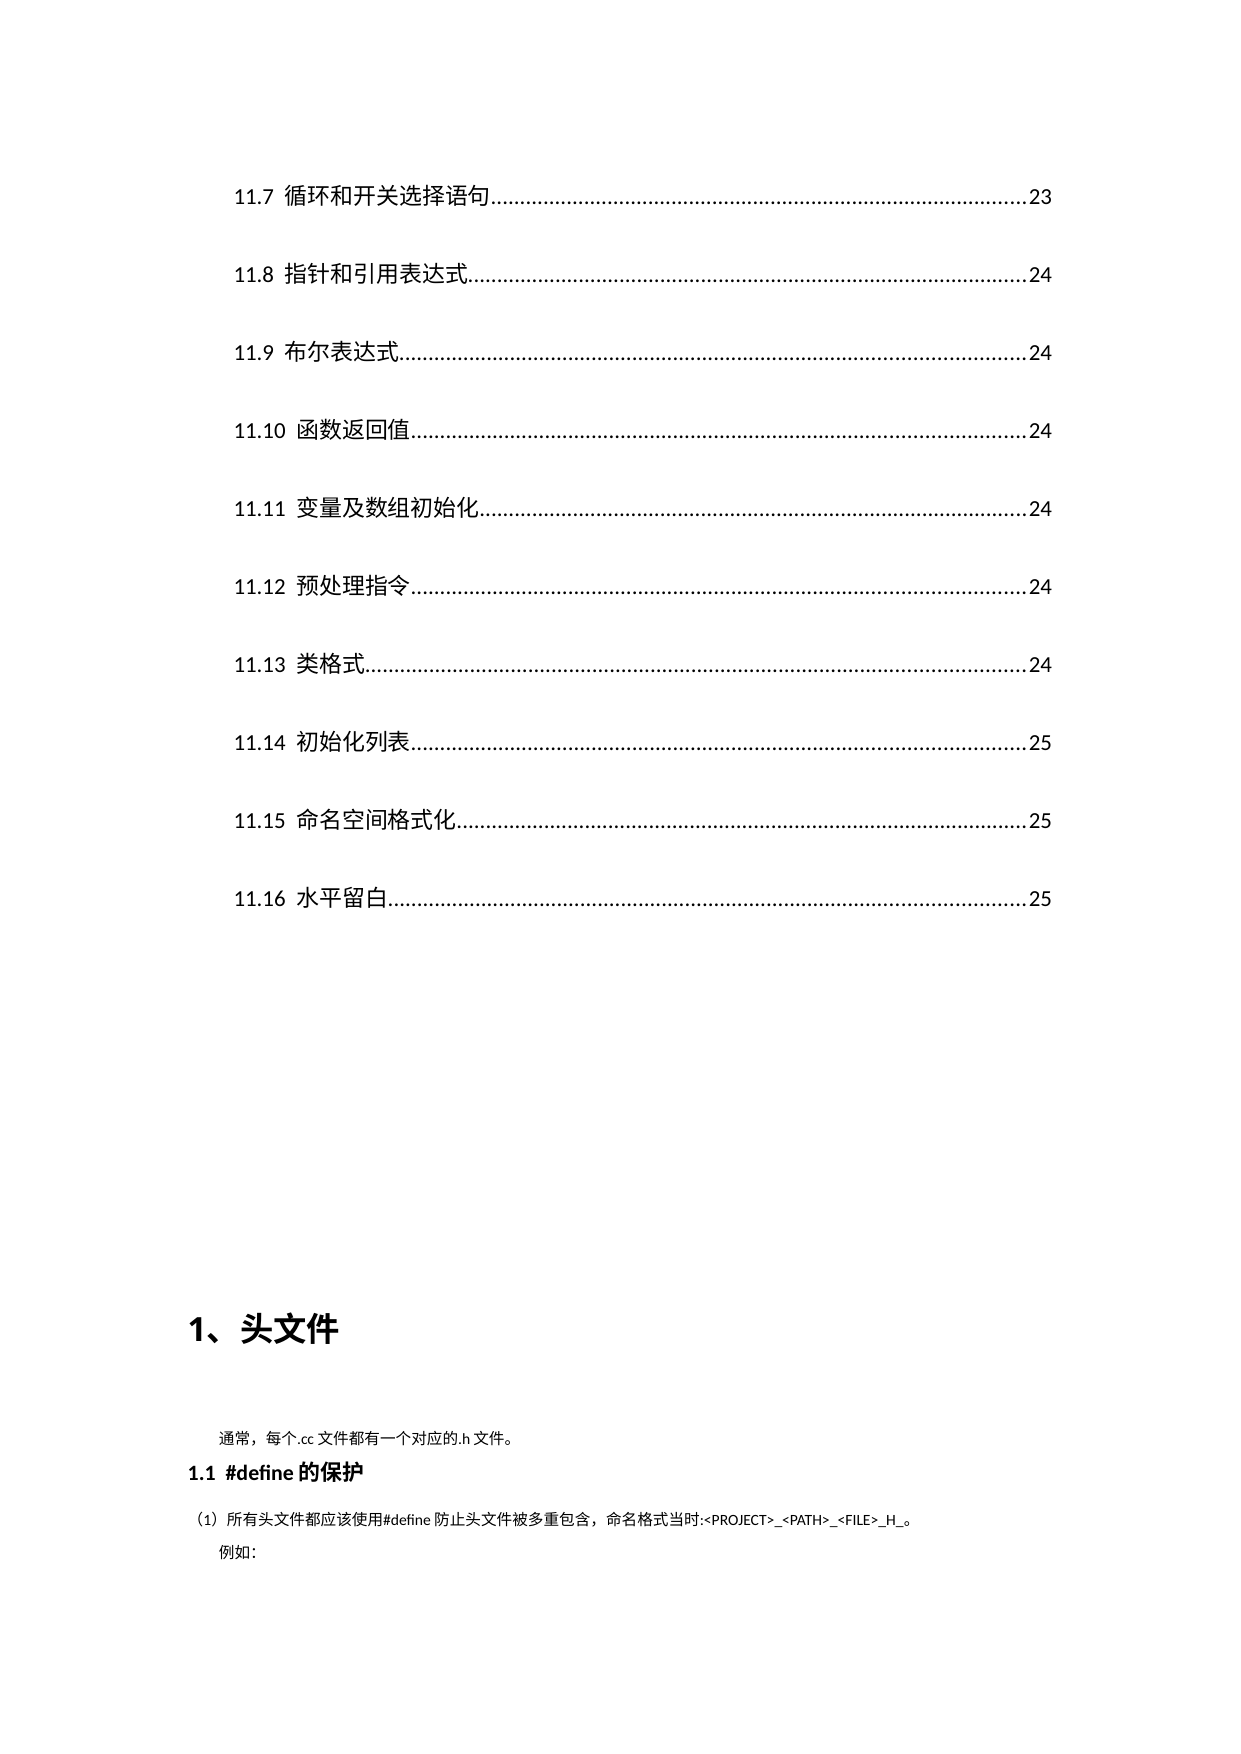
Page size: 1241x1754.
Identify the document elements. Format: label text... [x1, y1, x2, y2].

text 例如： [187, 1535, 1053, 1567]
subtitle 1、头文件 [187, 1294, 1053, 1359]
subtitle 1.1 #define的保护 [187, 1454, 1053, 1487]
text 通常，每个.cc文件都有一个对应的.h文件。 [187, 1422, 1053, 1454]
text （1）所有头文件都应该使用#define防止头文件被多重包含，命名格式当时:<PROJECT>_<PATH>_<FILE>_H_。 [187, 1502, 1053, 1535]
